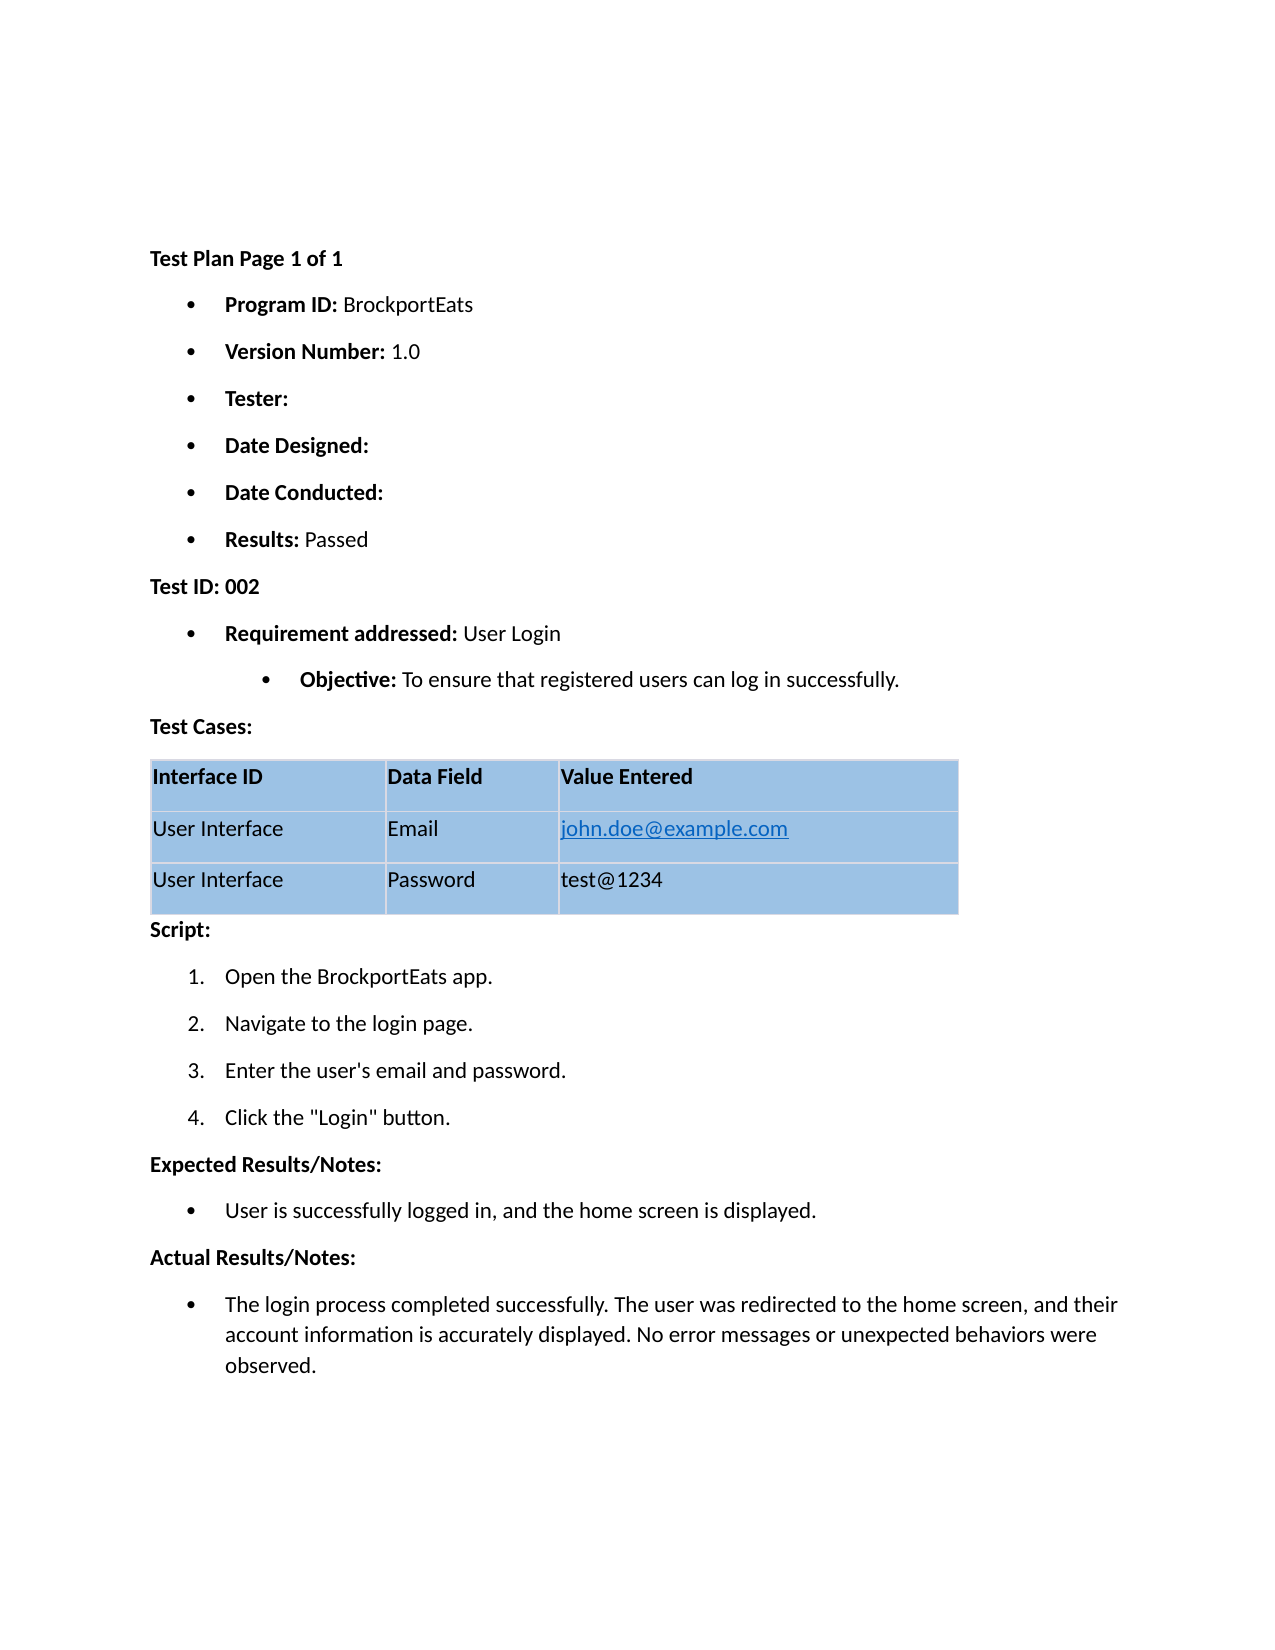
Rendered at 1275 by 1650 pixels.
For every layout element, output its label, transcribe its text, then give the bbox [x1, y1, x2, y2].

list User is successfully logged in, and the home screen is displayed. [187, 1197, 1125, 1224]
table_header Interface ID [152, 761, 385, 811]
table_cell Password [387, 864, 558, 914]
text Actual Results/Notes: [150, 1243, 1125, 1271]
list The login process completed successfully. The user was redirected to the home screen, and their account information is accurately displayed. No error messages or unexpected behaviors were observed. [187, 1290, 1125, 1379]
text Test Cases: [150, 712, 1125, 741]
text Script: [150, 915, 1125, 943]
table_cell User Interface [152, 864, 385, 914]
list Date Designed: [187, 431, 1125, 459]
table_cell test@1234 [560, 864, 958, 914]
list Program ID: BrockportEats [187, 291, 1125, 319]
list Requirement addressed: User Login [187, 619, 1125, 647]
text Expected Results/Notes: [150, 1150, 1125, 1178]
list Date Conducted: [187, 478, 1125, 506]
list Objective: To ensure that registered users can log in successfully. [262, 666, 1125, 694]
text Test Plan Page 1 of 1 [150, 244, 1125, 272]
list Tester: [187, 384, 1125, 412]
list Click the "Login" button. [187, 1103, 1125, 1131]
text Test ID: 002 [150, 572, 1125, 600]
table_cell john.doe@example.com [560, 812, 958, 862]
list Enter the user's email and password. [187, 1056, 1125, 1084]
list Results: Passed [187, 525, 1125, 553]
list Version Number: 1.0 [187, 337, 1125, 366]
table_header Data Field [387, 761, 558, 811]
table_header Value Entered [560, 761, 958, 811]
table_cell User Interface [152, 812, 385, 862]
list Open the BrockportEats app. [187, 962, 1125, 990]
list Navigate to the login page. [187, 1009, 1125, 1037]
table_cell Email [387, 812, 558, 862]
